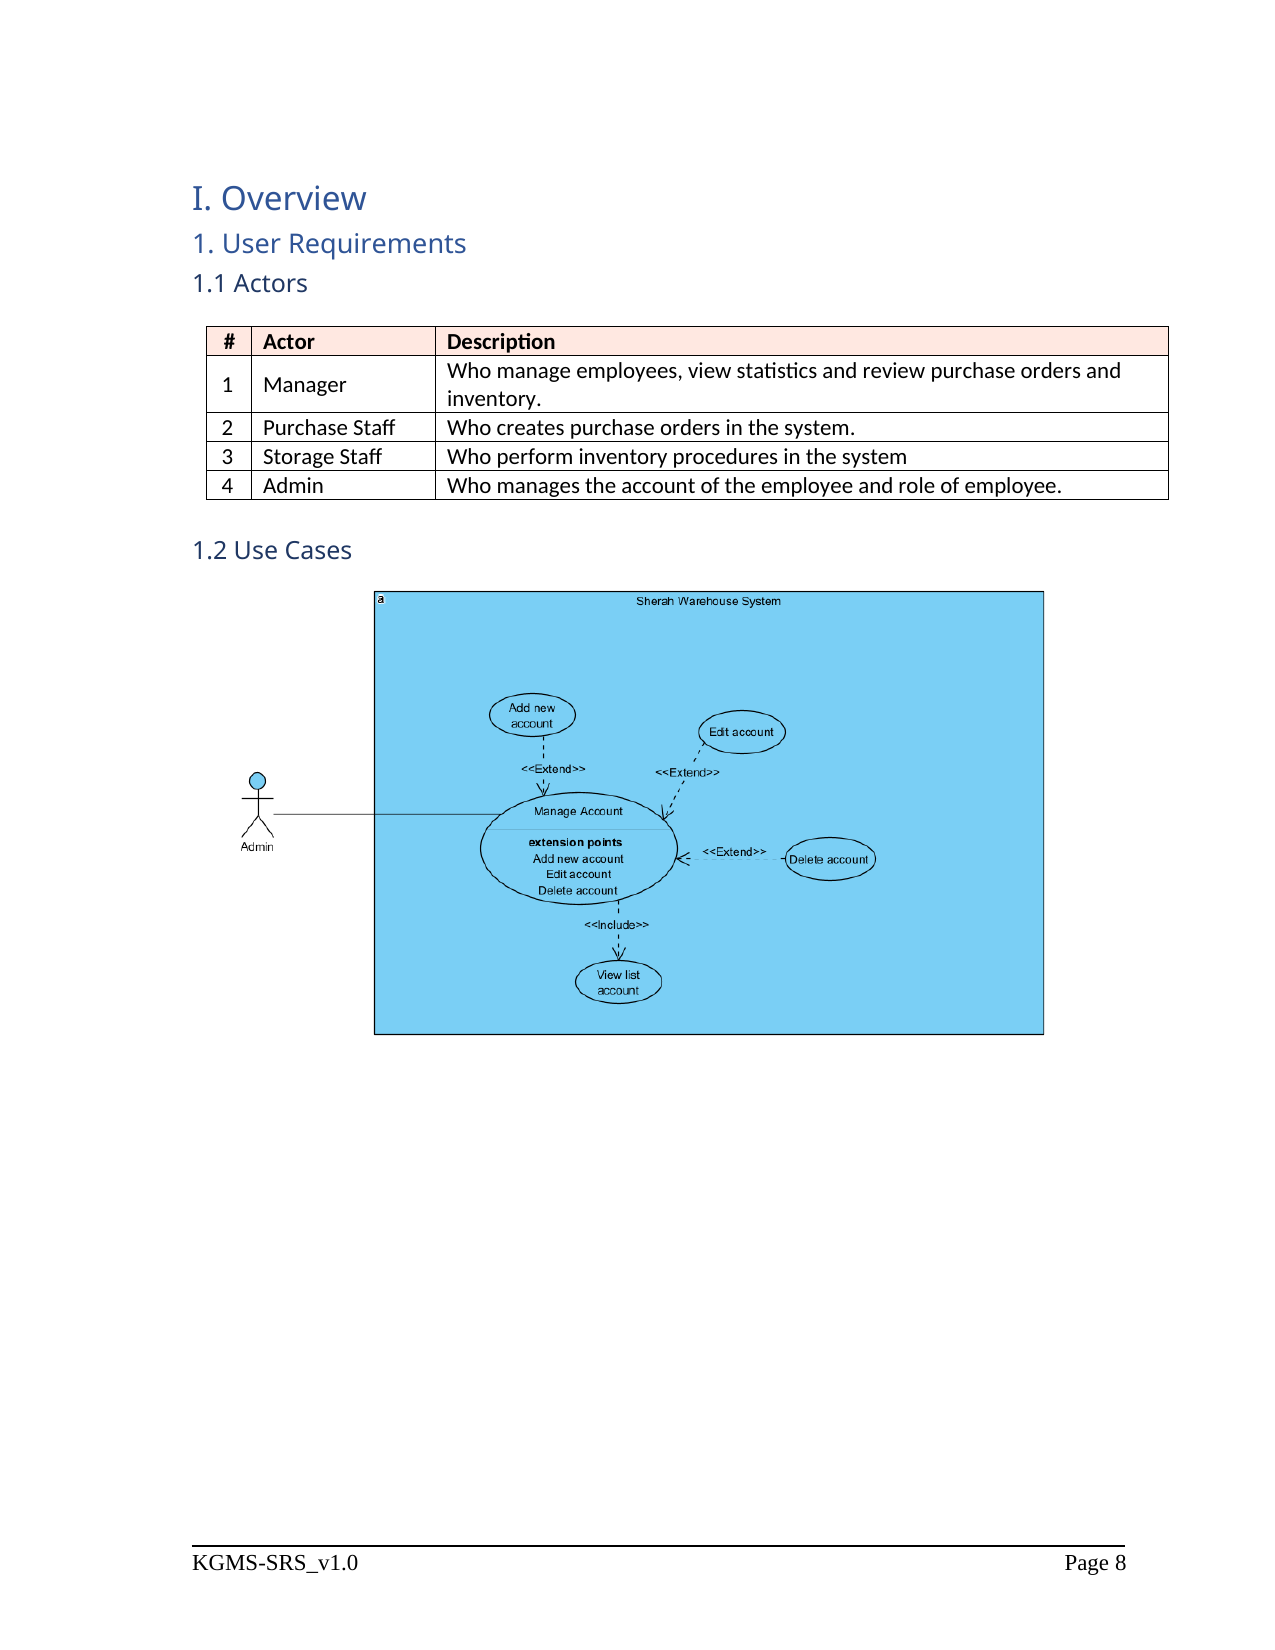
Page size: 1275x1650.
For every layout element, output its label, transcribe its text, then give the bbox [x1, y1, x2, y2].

subtitle I. Overview [192, 175, 1125, 220]
table_header # [207, 327, 251, 355]
subtitle 1.1 Actors [192, 266, 1125, 300]
subtitle 1.2 Use Cases [192, 533, 1125, 566]
table_header Description [436, 327, 1168, 355]
table_cell Who perform inventory procedures in the system [436, 442, 1168, 470]
table_cell 2 [207, 413, 251, 441]
picture [191, 566, 1125, 1050]
table_cell 1 [207, 356, 251, 412]
table_cell Admin [252, 471, 435, 499]
table_cell Who manages the account of the employee and role of employee. [436, 471, 1168, 499]
table_cell 3 [207, 442, 251, 470]
table_header Actor [252, 327, 435, 355]
table_cell Who manage employees, view statistics and review purchase orders and inventory. [436, 356, 1168, 412]
table_cell Storage Staff [252, 442, 435, 470]
subtitle 1. User Requirements [192, 224, 1125, 261]
table_cell Purchase Staff [252, 413, 435, 441]
table_cell Who creates purchase orders in the system. [436, 413, 1168, 441]
table_cell 4 [207, 471, 251, 499]
table_cell Manager [252, 356, 435, 412]
